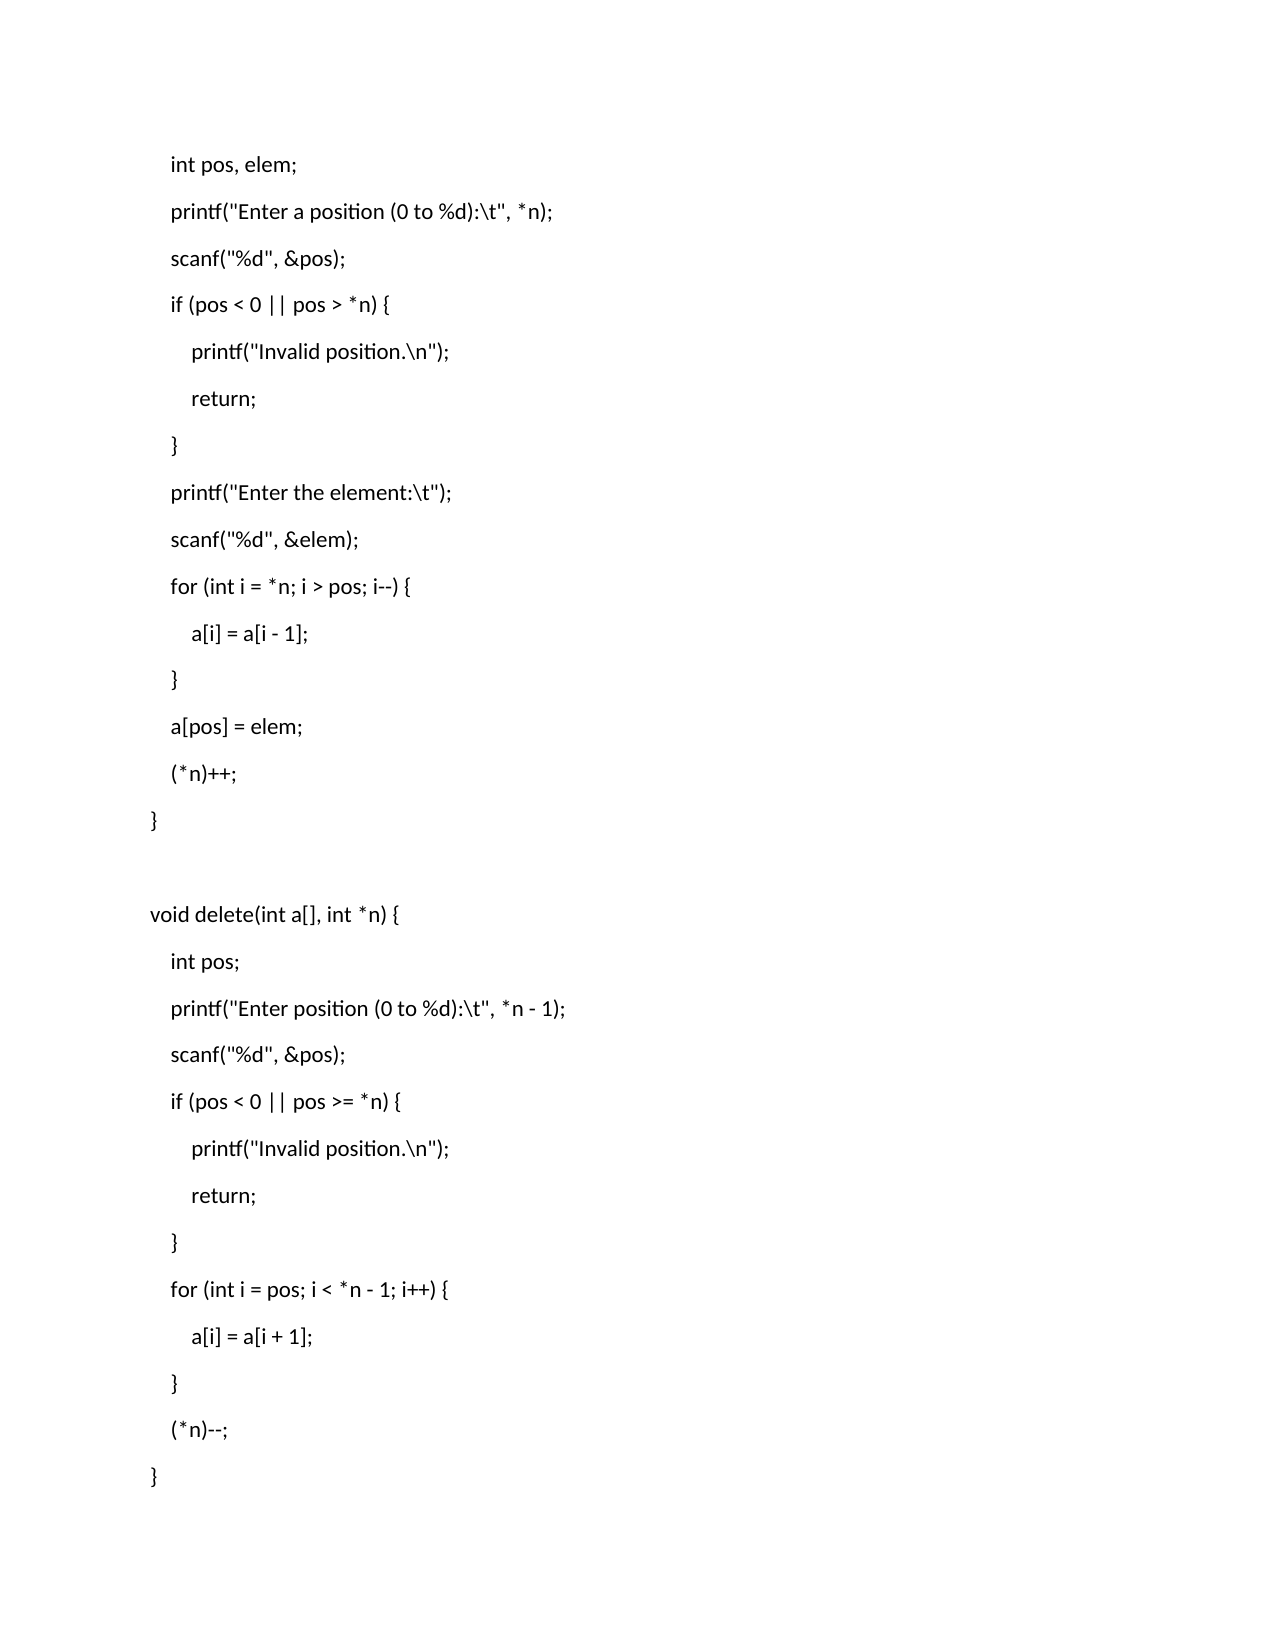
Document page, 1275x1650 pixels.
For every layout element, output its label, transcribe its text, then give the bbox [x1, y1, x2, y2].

text void delete(int a[], int *n) { [150, 900, 1125, 928]
text (*n)++; [150, 759, 1125, 787]
text a[pos] = elem; [150, 712, 1125, 741]
text scanf("%d", &elem); [150, 525, 1125, 553]
text } [150, 806, 1125, 834]
text } [150, 1228, 1125, 1256]
text } [150, 666, 1125, 694]
text int pos; [150, 947, 1125, 975]
text a[i] = a[i - 1]; [150, 619, 1125, 647]
text return; [150, 1181, 1125, 1209]
text a[i] = a[i + 1]; [150, 1322, 1125, 1350]
text if (pos < 0 || pos > *n) { [150, 291, 1125, 319]
text int pos, elem; [150, 150, 1125, 178]
text printf("Enter a position (0 to %d):\t", *n); [150, 197, 1125, 225]
text } [150, 431, 1125, 459]
text for (int i = pos; i < *n - 1; i++) { [150, 1275, 1125, 1303]
text for (int i = *n; i > pos; i--) { [150, 572, 1125, 600]
text scanf("%d", &pos); [150, 244, 1125, 272]
text } [150, 1369, 1125, 1397]
text (*n)--; [150, 1416, 1125, 1444]
text printf("Enter the element:\t"); [150, 478, 1125, 506]
text if (pos < 0 || pos >= *n) { [150, 1087, 1125, 1116]
text } [150, 1462, 1125, 1491]
text scanf("%d", &pos); [150, 1041, 1125, 1069]
text printf("Enter position (0 to %d):\t", *n - 1); [150, 994, 1125, 1022]
text printf("Invalid position.\n"); [150, 1134, 1125, 1162]
text printf("Invalid position.\n"); [150, 337, 1125, 366]
text return; [150, 384, 1125, 412]
